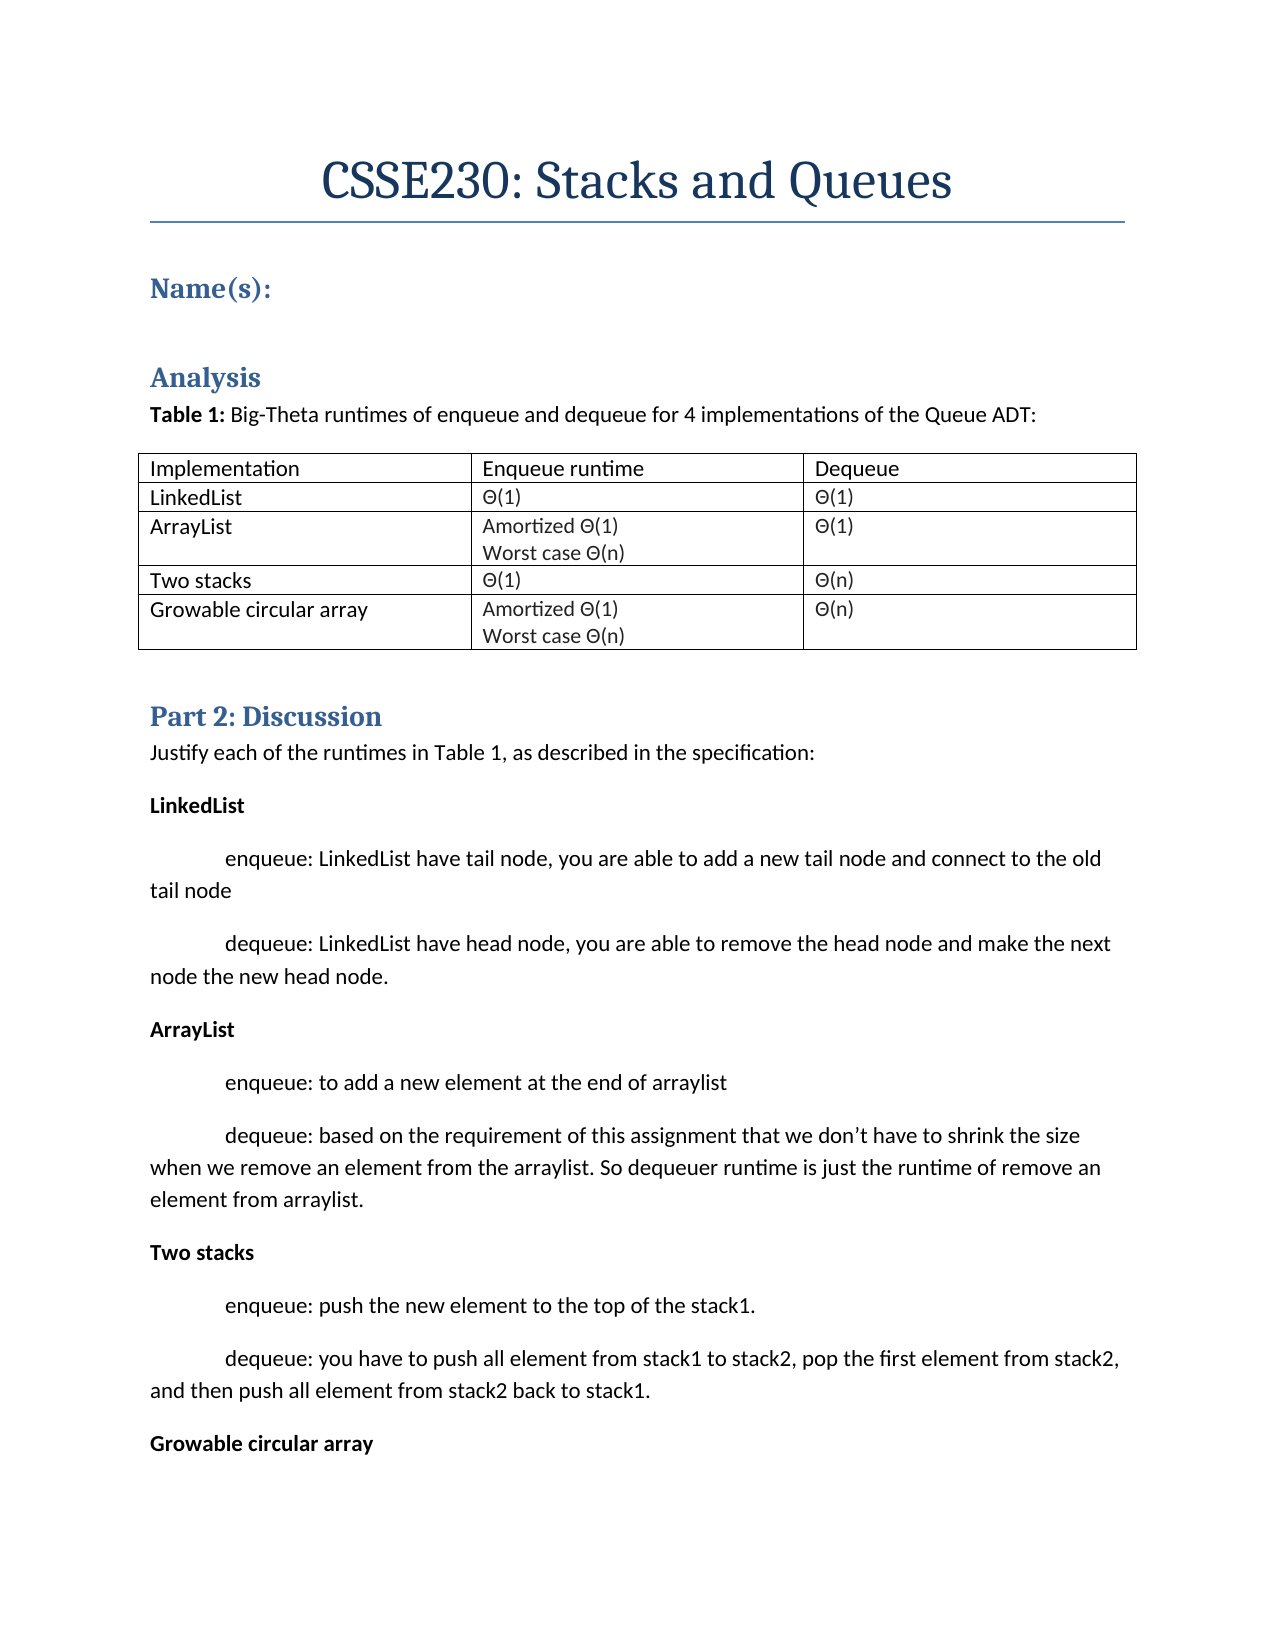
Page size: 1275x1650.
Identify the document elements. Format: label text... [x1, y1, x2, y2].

text dequeue: LinkedList have head node, you are able to remove the head node and make the next node the new head node. [150, 929, 1125, 990]
table_cell Θ(n) [804, 566, 1136, 594]
table_cell Θ(1) [804, 483, 1136, 511]
text LinkedList [150, 791, 1125, 819]
table_cell Θ(n) [804, 595, 1136, 649]
table_cell Amortized Θ(1) Worst case Θ(n) [619, 595, 803, 649]
subtitle Part 2: Discussion [150, 700, 1125, 733]
table_cell ArrayList [139, 512, 471, 565]
text enqueue: LinkedList have tail node, you are able to add a new tail node and connect to the old tail node [150, 844, 1125, 904]
title CSSE230: Stacks and Queues [150, 150, 1125, 221]
table_cell Growable circular array [139, 595, 471, 649]
table_header Dequeue [804, 454, 1136, 482]
table_cell Θ(1) [804, 512, 1136, 565]
table_cell Θ(1) [472, 566, 803, 594]
text Justify each of the runtimes in Table 1, as described in the specification: [150, 738, 1125, 766]
table_cell Two stacks [139, 566, 471, 594]
table_cell Amortized Θ(1) Worst case Θ(n) [619, 512, 803, 565]
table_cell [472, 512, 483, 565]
text ArrayList [150, 1015, 1125, 1043]
subtitle Name(s): [150, 273, 1125, 306]
text Growable circular array [150, 1429, 1125, 1457]
text dequeue: based on the requirement of this assignment that we don’t have to shrink the size when we remove an element from the arraylist. So dequeuer runtime is just the runtime of remove an element from arraylist. [150, 1121, 1125, 1213]
table_header Enqueue runtime [472, 454, 803, 482]
text Two stacks [150, 1238, 1125, 1266]
subtitle Analysis [150, 361, 1125, 395]
table_cell LinkedList [139, 483, 471, 511]
table_cell Θ(1) [472, 483, 803, 511]
text Table 1: Big-Theta runtimes of enqueue and dequeue for 4 implementations of the Queue ADT: [150, 400, 1125, 428]
text dequeue: you have to push all element from stack1 to stack2, pop the first element from stack2, and then push all element from stack2 back to stack1. [150, 1344, 1125, 1404]
table_header Implementation [139, 454, 471, 482]
text enqueue: to add a new element at the end of arraylist [150, 1068, 1125, 1096]
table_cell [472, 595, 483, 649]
text enqueue: push the new element to the top of the stack1. [150, 1291, 1125, 1319]
